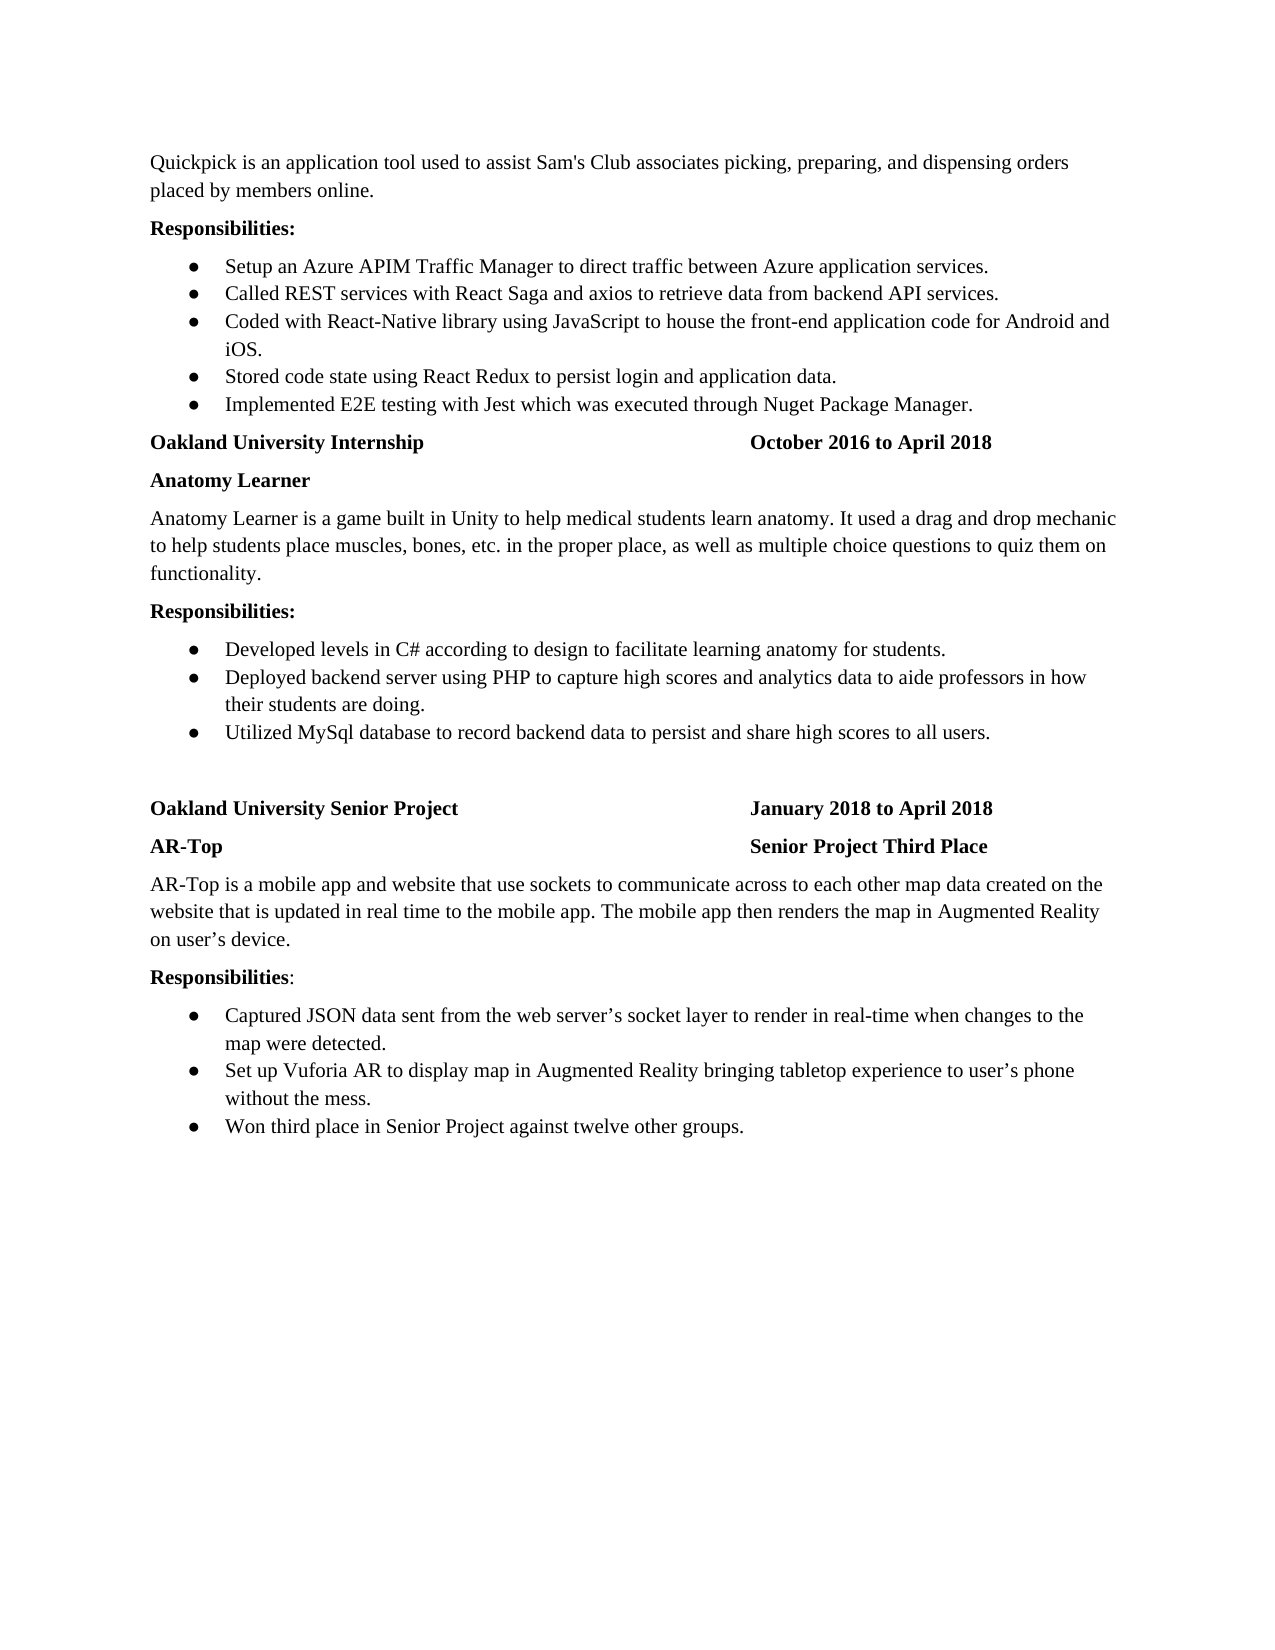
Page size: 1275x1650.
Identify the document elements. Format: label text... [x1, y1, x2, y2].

list Developed levels in C# according to design to facilitate learning anatomy for students. [187, 637, 1125, 661]
text Responsibilities: [150, 216, 1125, 240]
text AR-Top is a mobile app and website that use sockets to communicate across to each other map data created on the website that is updated in real time to the mobile app. The mobile app then renders the map in Augmented Reality on user’s device. [150, 872, 1125, 951]
list Deployed backend server using PHP to capture high scores and analytics data to aide professors in how their students are doing. [187, 664, 1125, 716]
list Won third place in Senior Project against twelve other groups. [187, 1113, 1125, 1138]
list Captured JSON data sent from the web server’s socket layer to render in real-time when changes to the map were detected. [187, 1003, 1125, 1055]
text Anatomy Learner is a game built in Unity to help medical students learn anatomy. It used a drag and drop mechanic to help students place muscles, bones, etc. in the proper place, as well as multiple choice questions to quiz them on functionality. [150, 506, 1125, 585]
list Stored code state using React Redux to persist login and application data. [187, 364, 1125, 388]
list Implemented E2E testing with Jest which was executed through Nuget Package Manager. [187, 392, 1125, 416]
text Anatomy Learner [150, 468, 1125, 492]
list Setup an Azure APIM Traffic Manager to direct traffic between Azure application services. [187, 254, 1125, 278]
text Responsibilities: [150, 965, 1125, 989]
list Set up Vuforia AR to display map in Augmented Reality bringing tabletop experience to user’s phone without the mess. [187, 1058, 1125, 1110]
list Coded with React-Native library using JavaScript to house the front-end application code for Android and iOS. [187, 309, 1125, 361]
text Oakland University Internship October 2016 to April 2018 [150, 430, 1125, 454]
text Responsibilities: [150, 599, 1125, 623]
text Quickpick is an application tool used to assist Sam's Club associates picking, preparing, and dispensing orders placed by members online. [150, 150, 1125, 202]
text Oakland University Senior Project January 2018 to April 2018 [150, 796, 1125, 820]
text AR-Top Senior Project Third Place [150, 834, 1125, 858]
list Utilized MySql database to record backend data to persist and share high scores to all users. [187, 720, 1125, 744]
list Called REST services with React Saga and axios to retrieve data from backend API services. [187, 281, 1125, 305]
